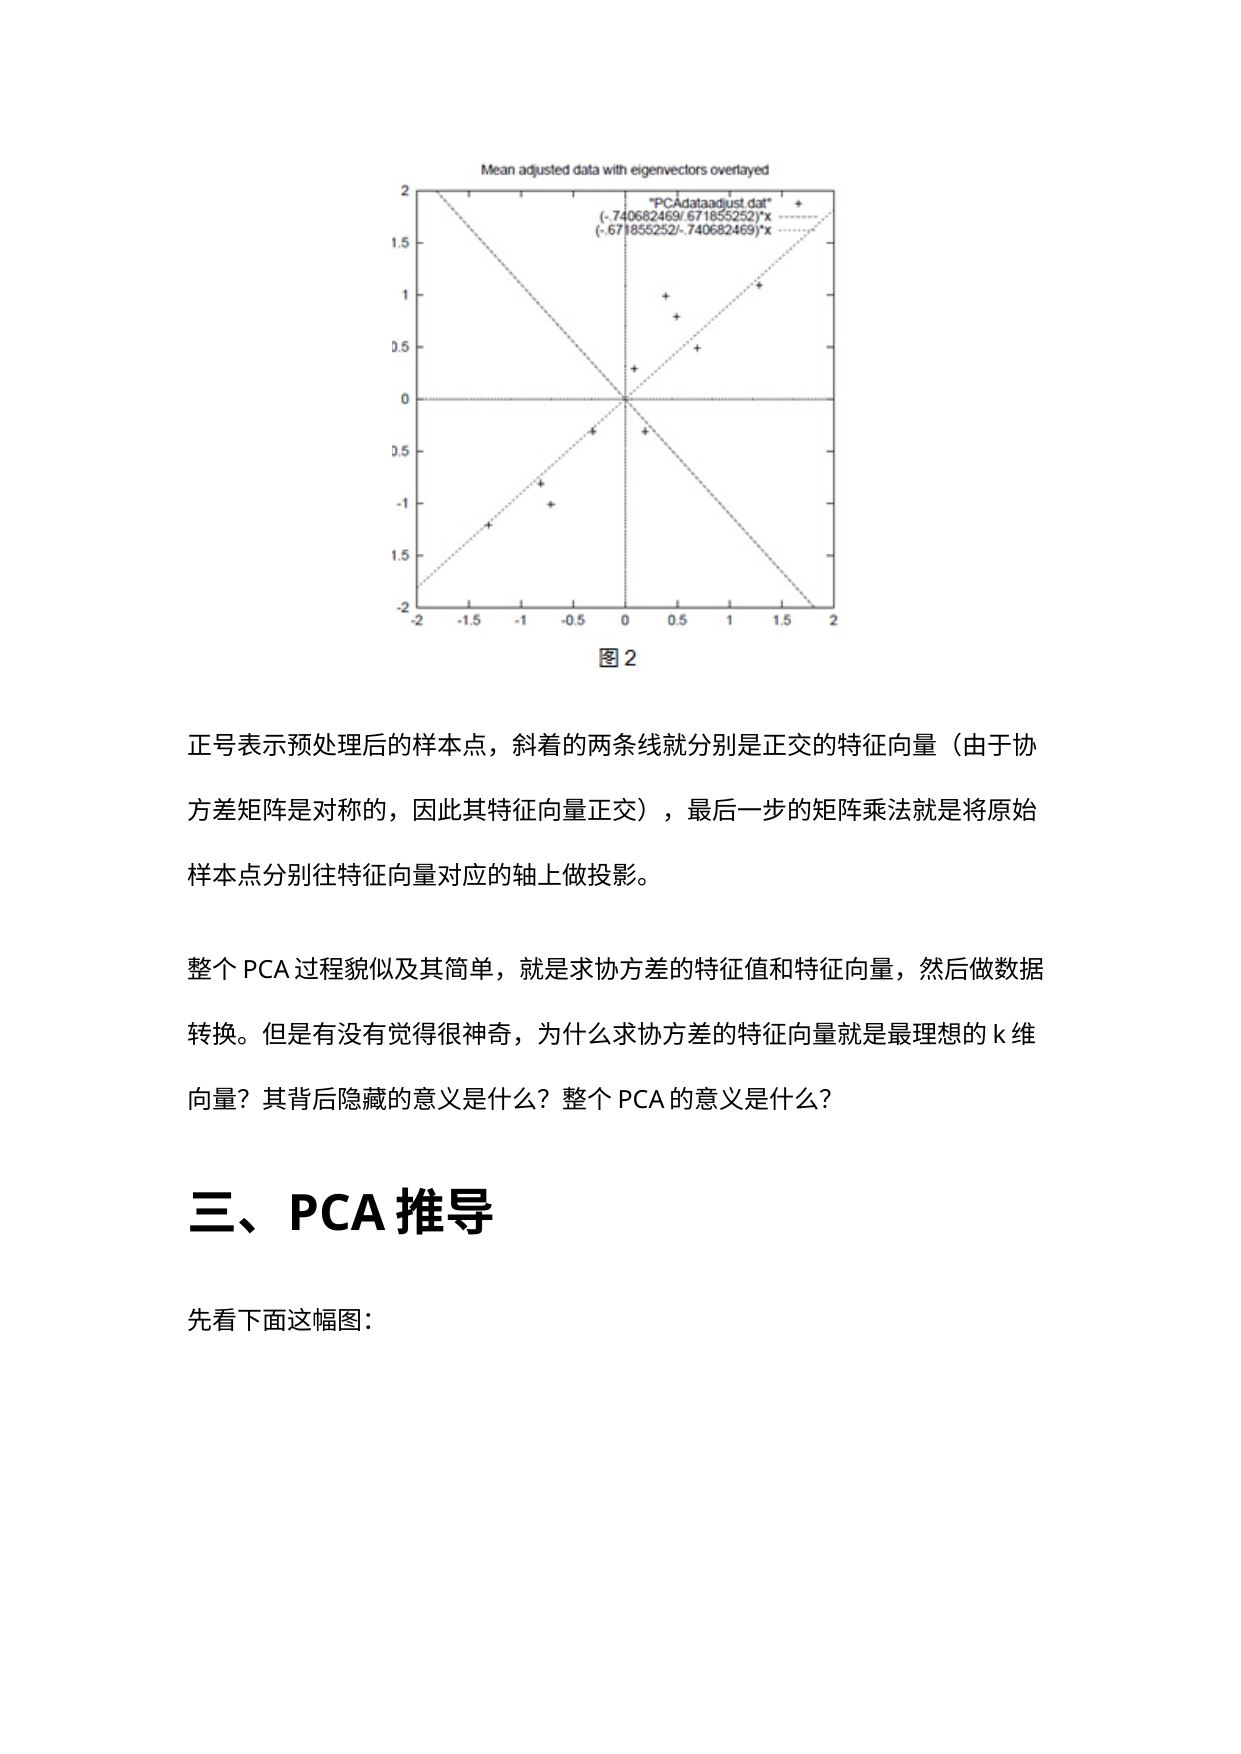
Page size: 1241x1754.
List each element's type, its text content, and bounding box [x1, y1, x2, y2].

picture [392, 162, 849, 669]
text 先看下面这幅图： [187, 1286, 1053, 1351]
text 正号表示预处理后的样本点，斜着的两条线就分别是正交的特征向量（由于协方差矩阵是对称的，因此其特征向量正交），最后一步的矩阵乘法就是将原始样本点分别往特征向量对应的轴上做投影。 [187, 711, 1053, 906]
text 三、PCA推导 [187, 1159, 1053, 1257]
text 整个PCA过程貌似及其简单，就是求协方差的特征值和特征向量，然后做数据转换。但是有没有觉得很神奇，为什么求协方差的特征向量就是最理想的k维向量？其背后隐藏的意义是什么？整个PCA的意义是什么？ [187, 935, 1053, 1130]
